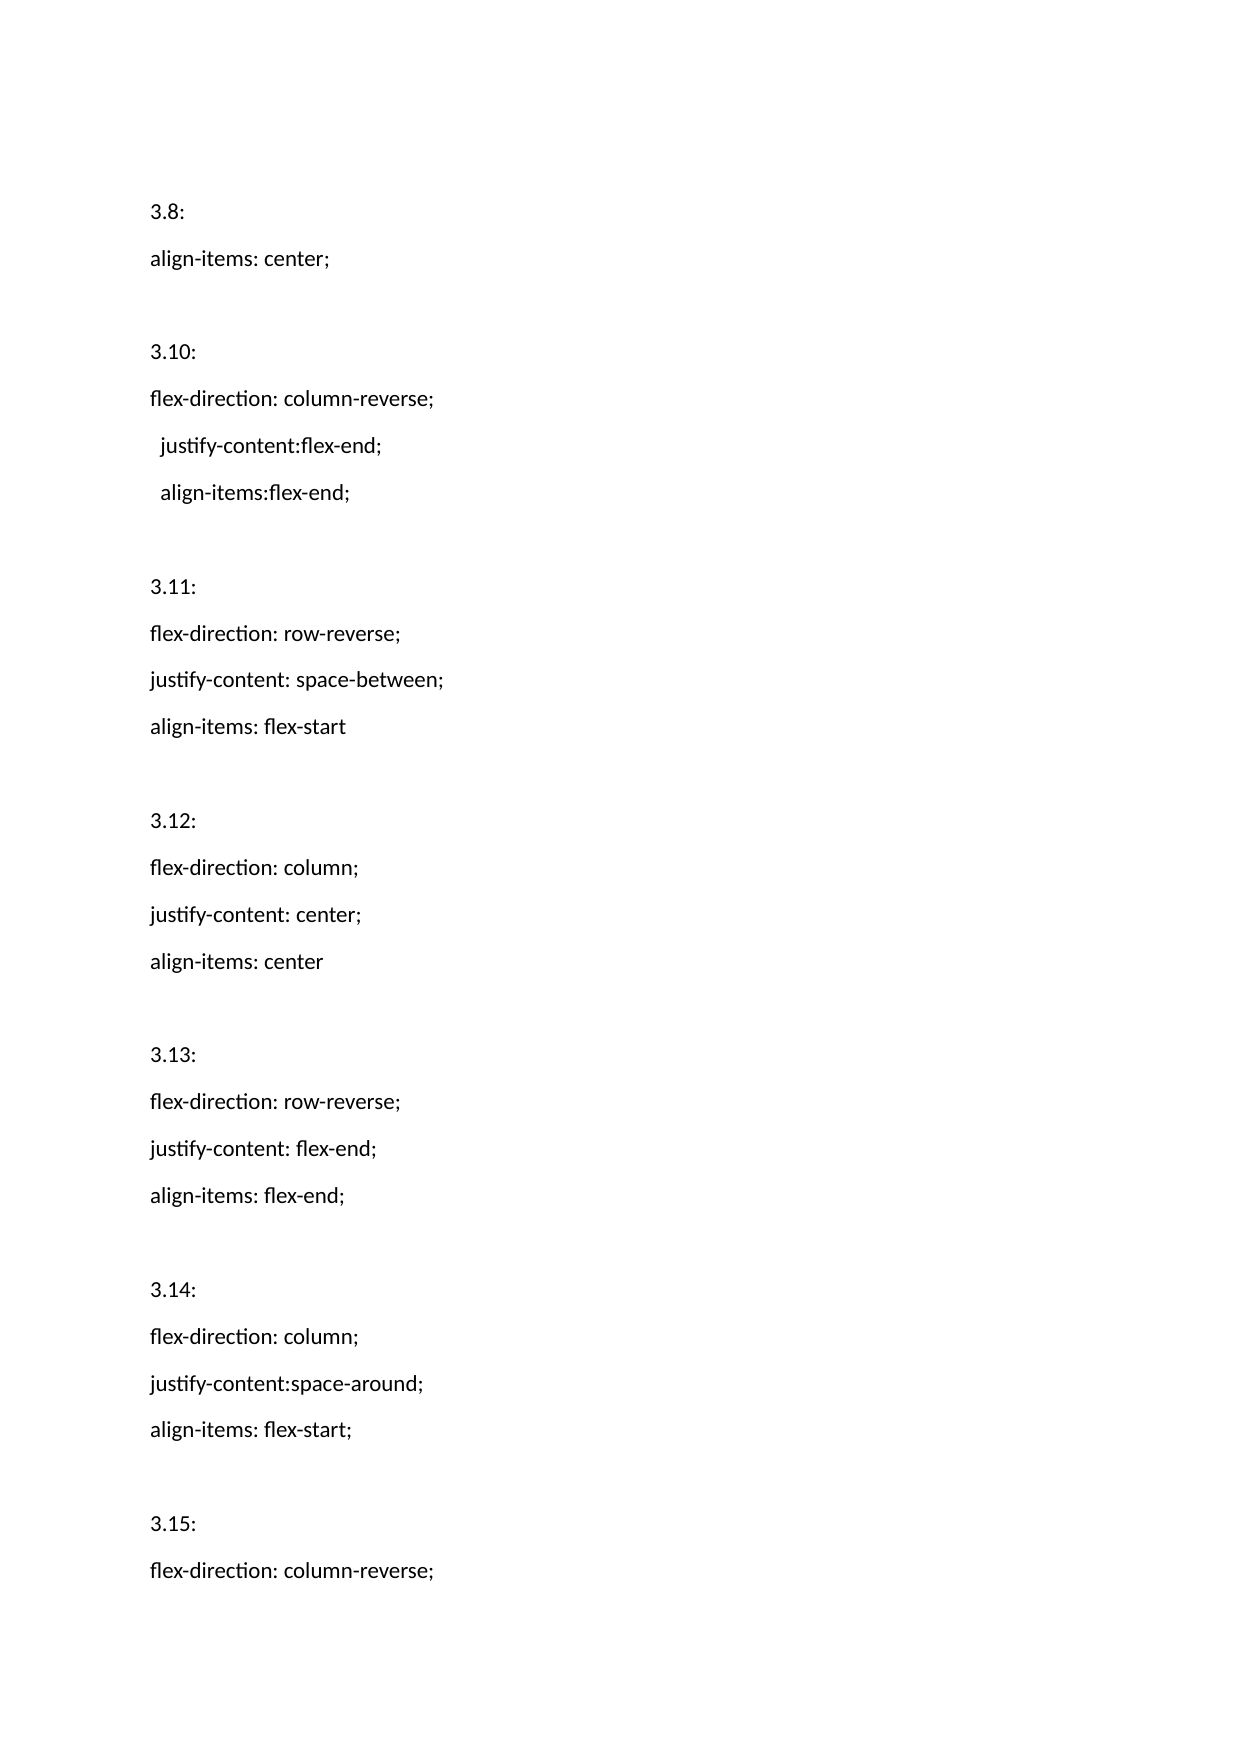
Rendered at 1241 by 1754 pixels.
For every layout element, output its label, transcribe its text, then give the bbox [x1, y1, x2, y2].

text 3.14: [150, 1275, 1090, 1303]
text flex-direction: column; [150, 1322, 1090, 1350]
text align-items: flex-start; [150, 1416, 1090, 1444]
text 3.11: [150, 572, 1090, 600]
text align-items: flex-end; [150, 1181, 1090, 1209]
text justify-content:flex-end; [150, 431, 1090, 459]
text justify-content: center; [150, 900, 1090, 928]
text flex-direction: row-reverse; [150, 1087, 1090, 1116]
text justify-content:space-around; [150, 1369, 1090, 1397]
text flex-direction: column-reverse; [150, 384, 1090, 412]
text align-items: center [150, 947, 1090, 975]
text flex-direction: column; [150, 853, 1090, 881]
text justify-content: space-between; [150, 666, 1090, 694]
text 3.12: [150, 806, 1090, 834]
text flex-direction: column-reverse; [150, 1556, 1090, 1584]
text align-items: center; [150, 244, 1090, 272]
text align-items: flex-start [150, 712, 1090, 741]
text 3.8: [150, 197, 1090, 225]
text align-items:flex-end; [150, 478, 1090, 506]
text 3.13: [150, 1041, 1090, 1069]
text justify-content: flex-end; [150, 1134, 1090, 1162]
text flex-direction: row-reverse; [150, 619, 1090, 647]
text 3.10: [150, 337, 1090, 366]
text 3.15: [150, 1509, 1090, 1537]
